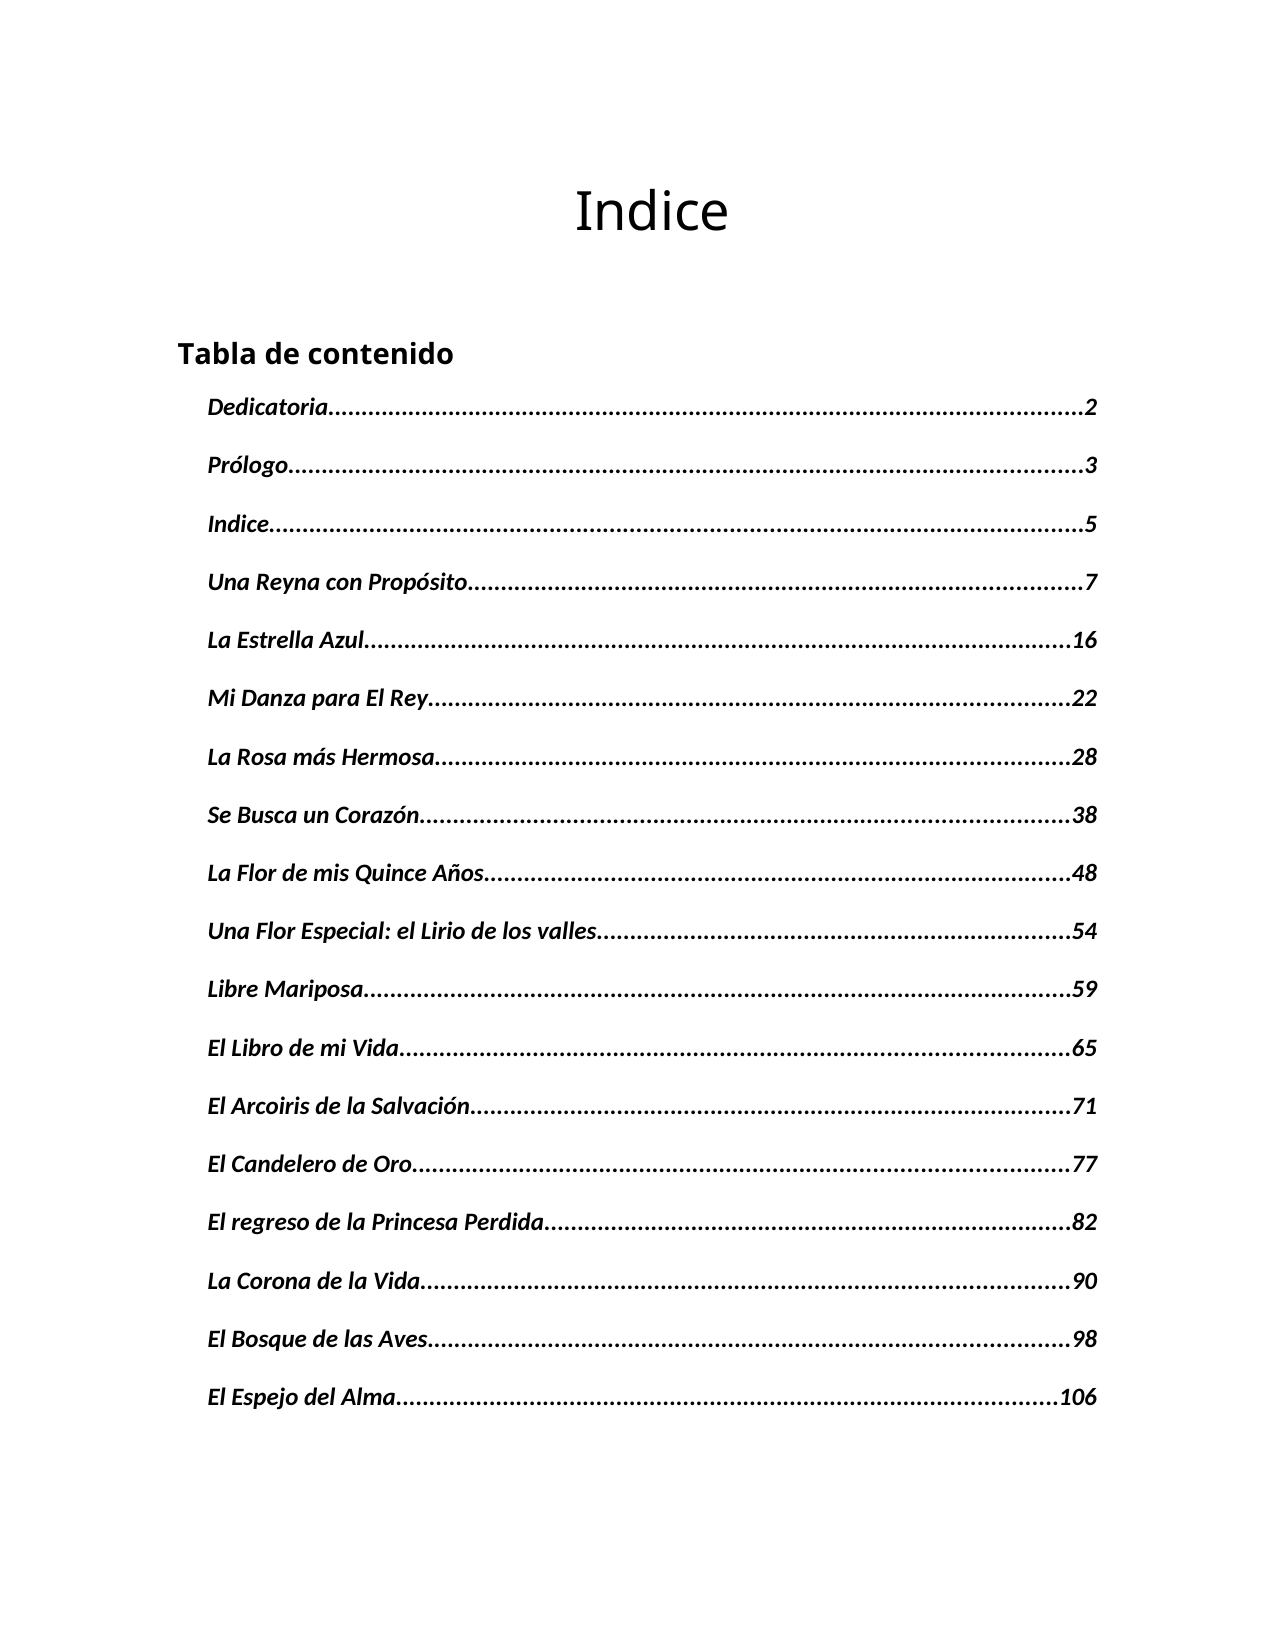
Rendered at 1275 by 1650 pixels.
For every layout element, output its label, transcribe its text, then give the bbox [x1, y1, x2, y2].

subtitle Indice [177, 173, 1098, 246]
